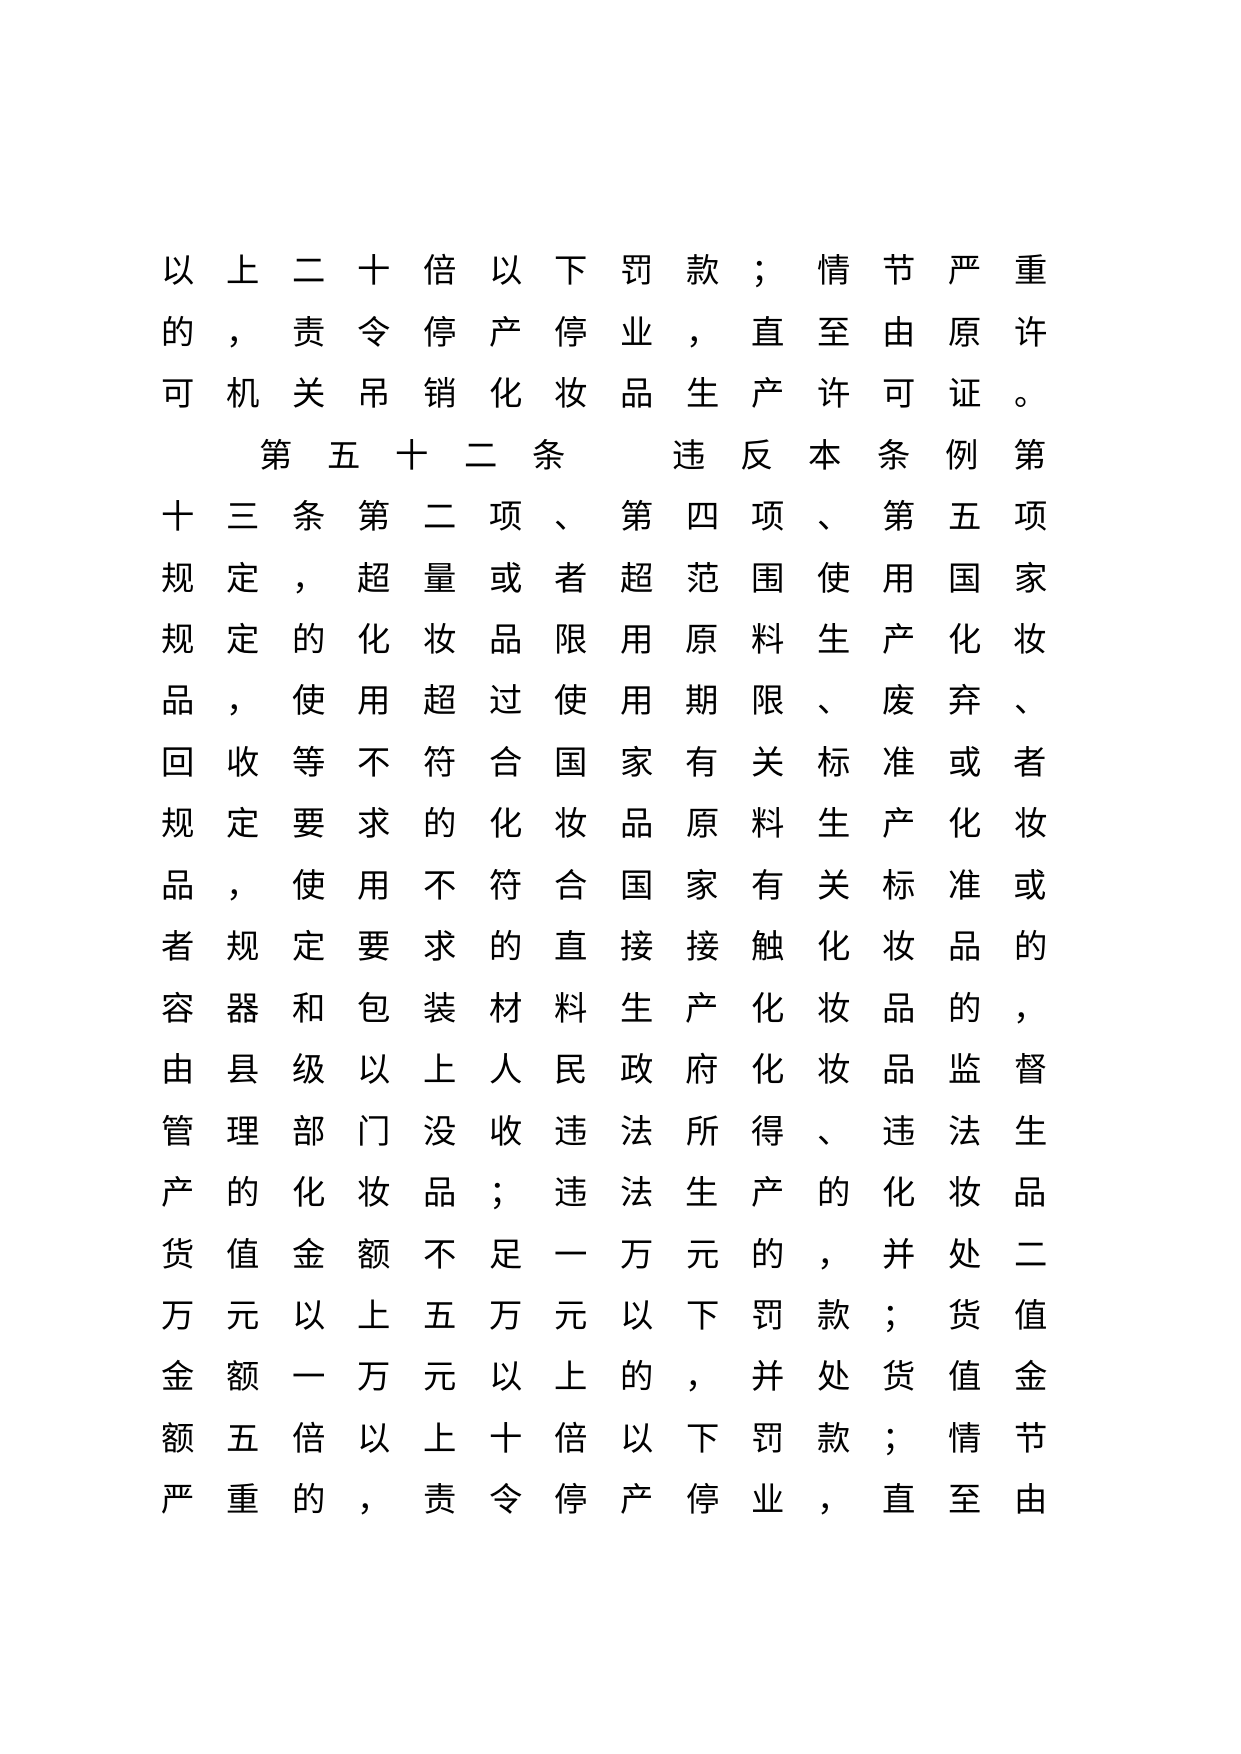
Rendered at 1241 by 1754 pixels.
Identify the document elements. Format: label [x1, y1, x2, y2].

text [161, 237, 1079, 422]
text [161, 422, 1079, 1528]
